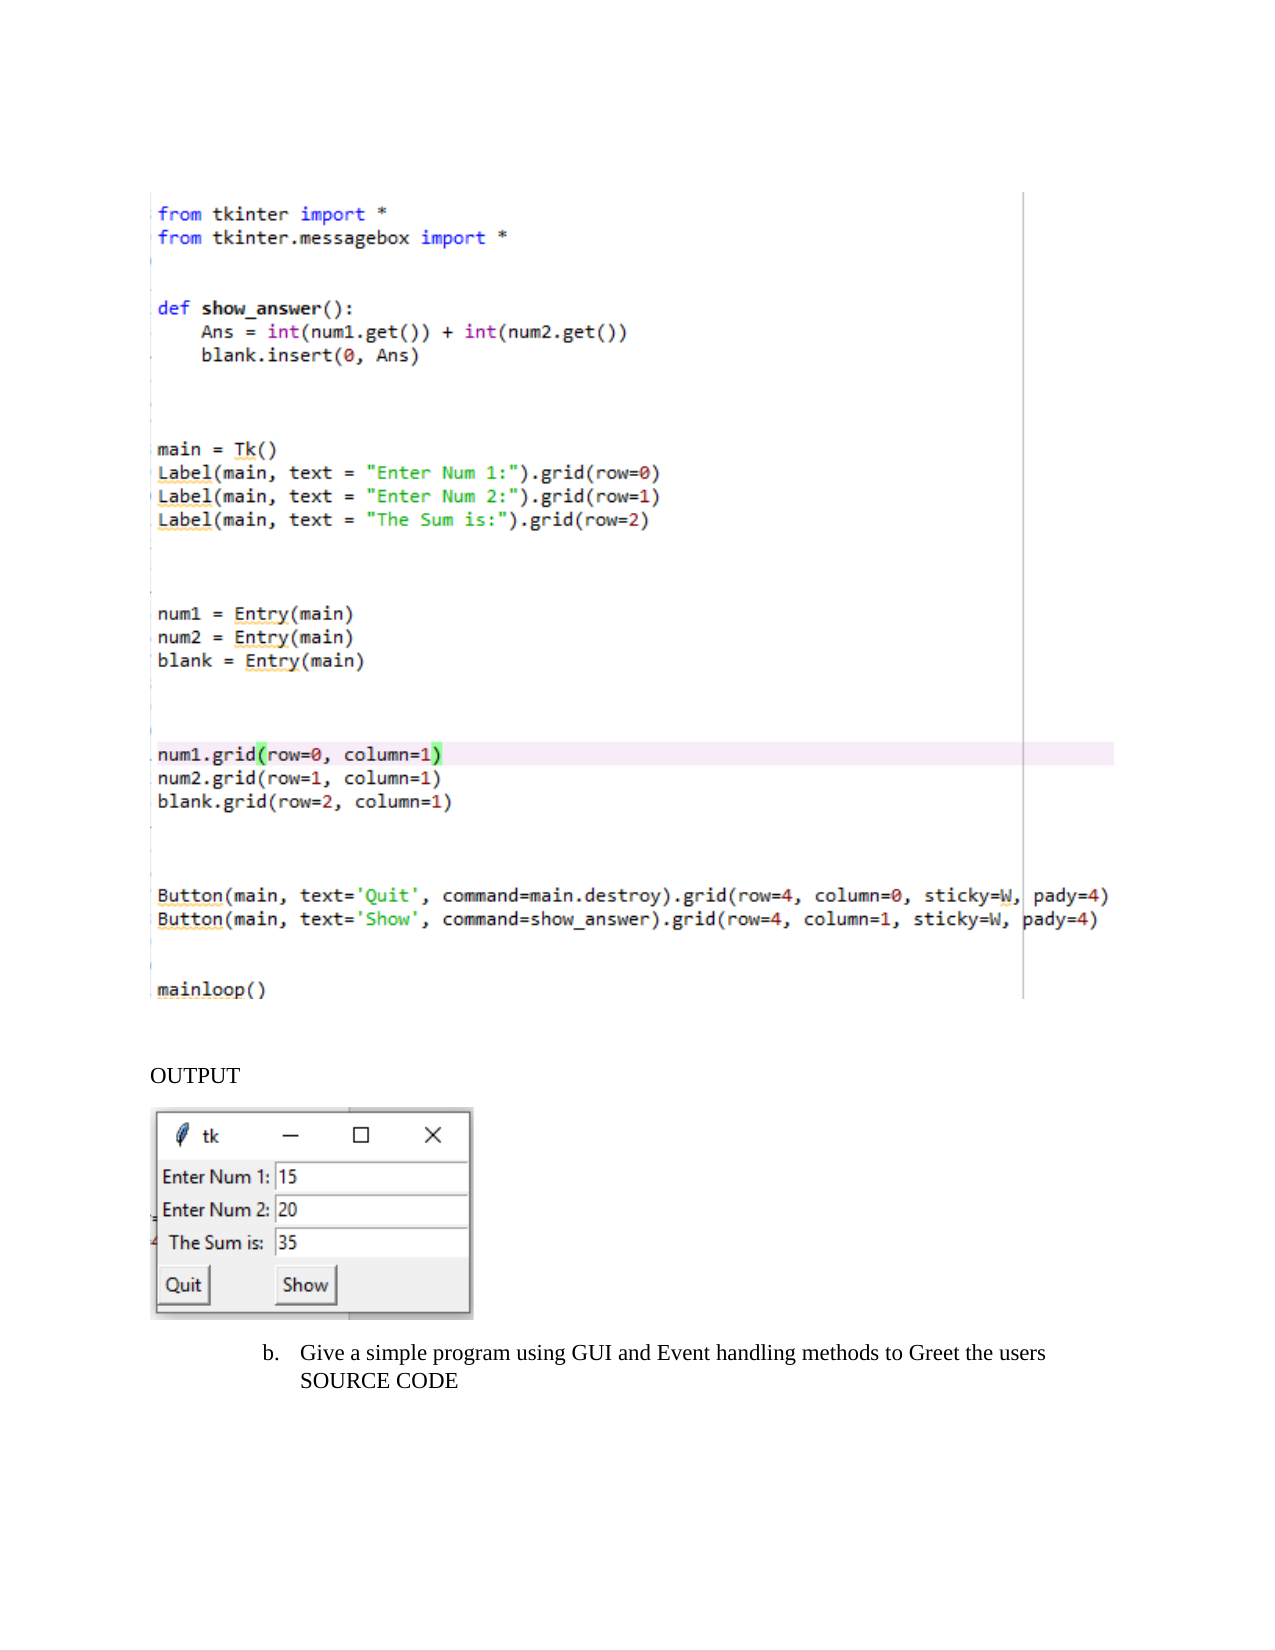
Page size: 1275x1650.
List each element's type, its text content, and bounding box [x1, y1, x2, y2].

text OUTPUT [150, 1062, 1125, 1089]
list SOURCE CODE [300, 1367, 1125, 1393]
list Give a simple program using GUI and Event handling methods to Greet the users [262, 1339, 1125, 1365]
picture [150, 1107, 474, 1320]
picture [150, 192, 1115, 999]
